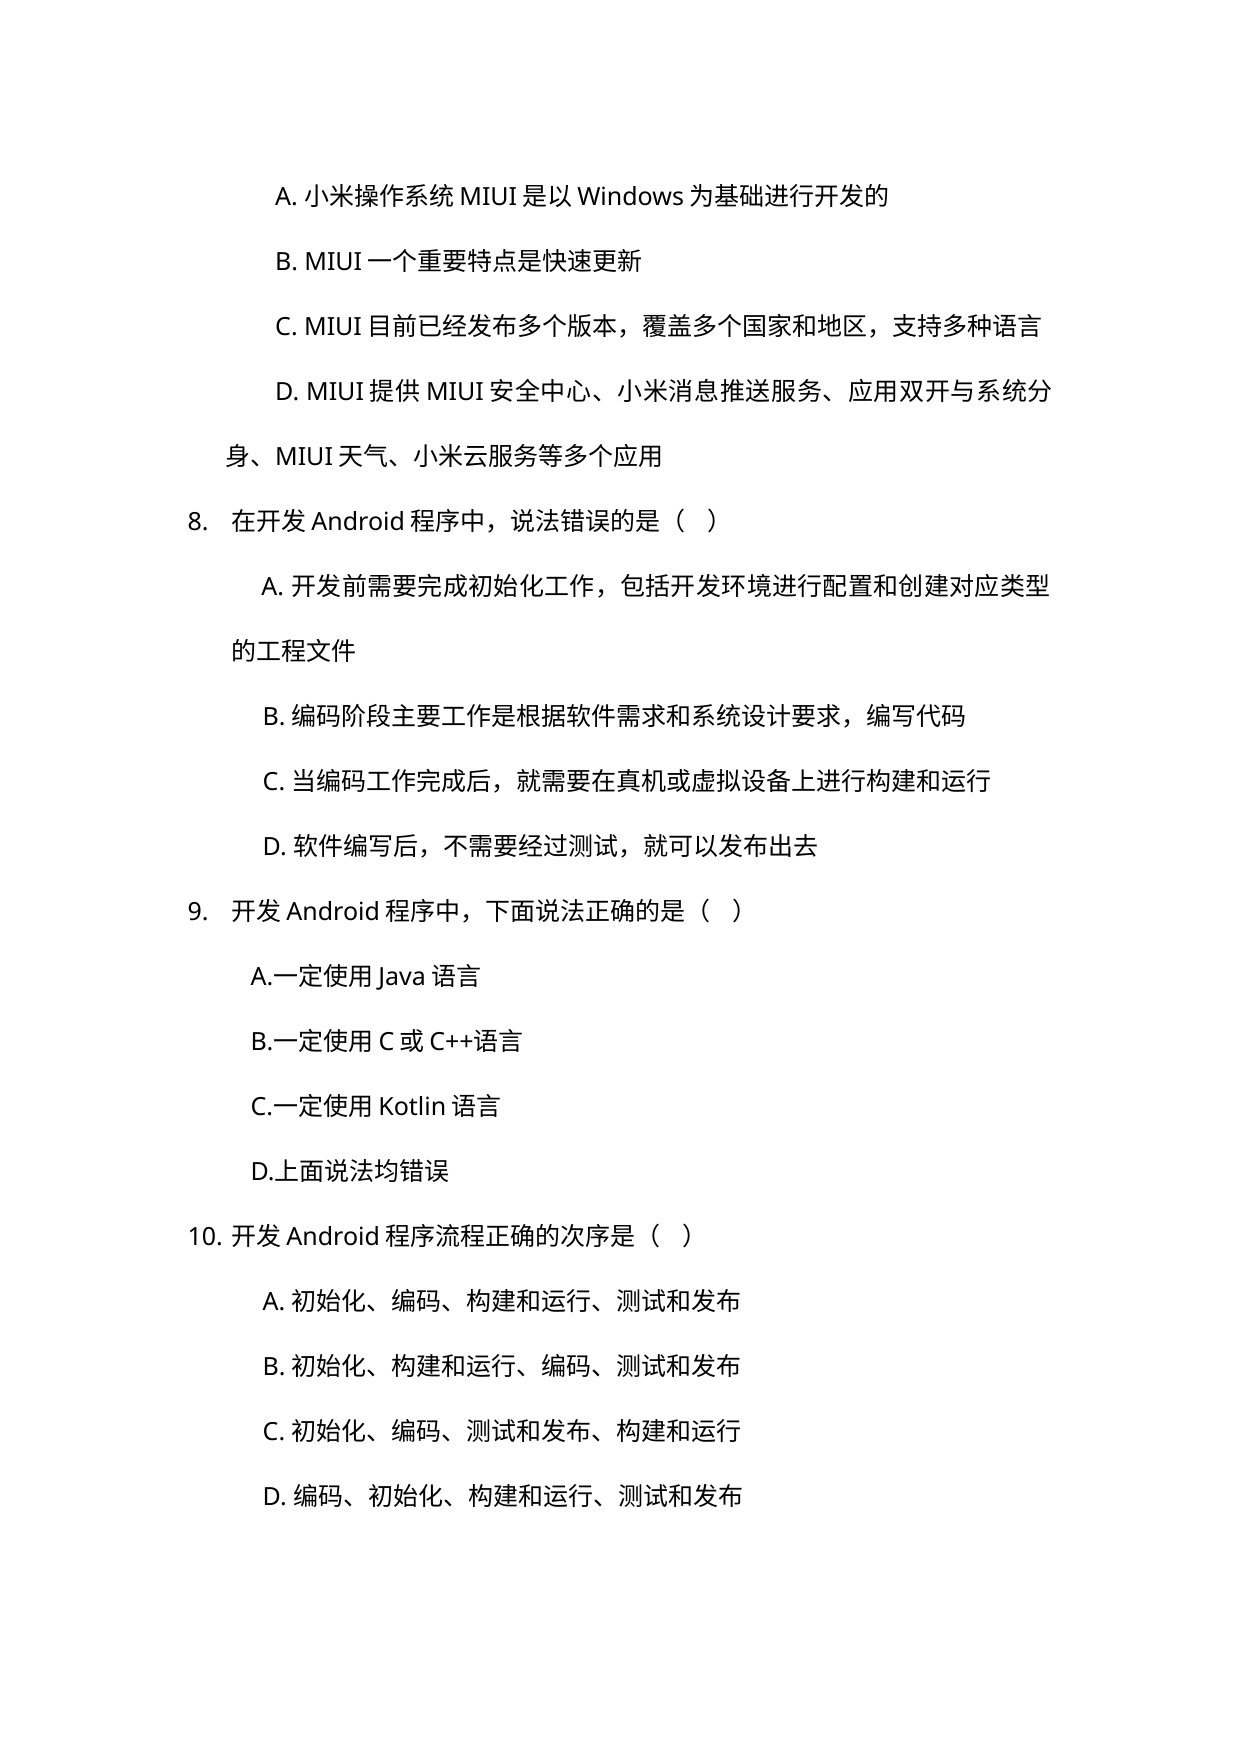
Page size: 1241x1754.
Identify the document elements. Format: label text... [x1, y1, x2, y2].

text B.一定使用C或C++语言 [187, 1007, 1053, 1072]
text C. 初始化、编码、测试和发布、构建和运行 [187, 1397, 1053, 1462]
text A.一定使用Java语言 [187, 942, 1053, 1007]
text C. MIUI目前已经发布多个版本，覆盖多个国家和地区，支持多种语言 [225, 292, 1053, 357]
text A. 小米操作系统MIUI是以Windows为基础进行开发的 [225, 162, 1053, 227]
text B. MIUI一个重要特点是快速更新 [225, 227, 1053, 292]
text C.一定使用Kotlin语言 [187, 1072, 1053, 1137]
text D. MIUI提供MIUI安全中心、小米消息推送服务、应用双开与系统分身、MIUI天气、小米云服务等多个应用 [225, 357, 1053, 487]
list 开发Android程序流程正确的次序是（ ） [187, 1202, 1053, 1267]
text B. 初始化、构建和运行、编码、测试和发布 [187, 1332, 1053, 1397]
text D. 编码、初始化、构建和运行、测试和发布 [187, 1462, 1053, 1527]
text B. 编码阶段主要工作是根据软件需求和系统设计要求，编写代码 [187, 682, 1053, 747]
text D.上面说法均错误 [187, 1137, 1053, 1202]
text A. 开发前需要完成初始化工作，包括开发环境进行配置和创建对应类型的工程文件 [231, 552, 1053, 682]
list 在开发Android程序中，说法错误的是（ ） [187, 487, 1053, 552]
text C. 当编码工作完成后，就需要在真机或虚拟设备上进行构建和运行 [187, 747, 1053, 812]
text A. 初始化、编码、构建和运行、测试和发布 [187, 1267, 1053, 1332]
list 开发Android程序中，下面说法正确的是（ ） [187, 877, 1053, 942]
text D. 软件编写后，不需要经过测试，就可以发布出去 [187, 812, 1053, 877]
